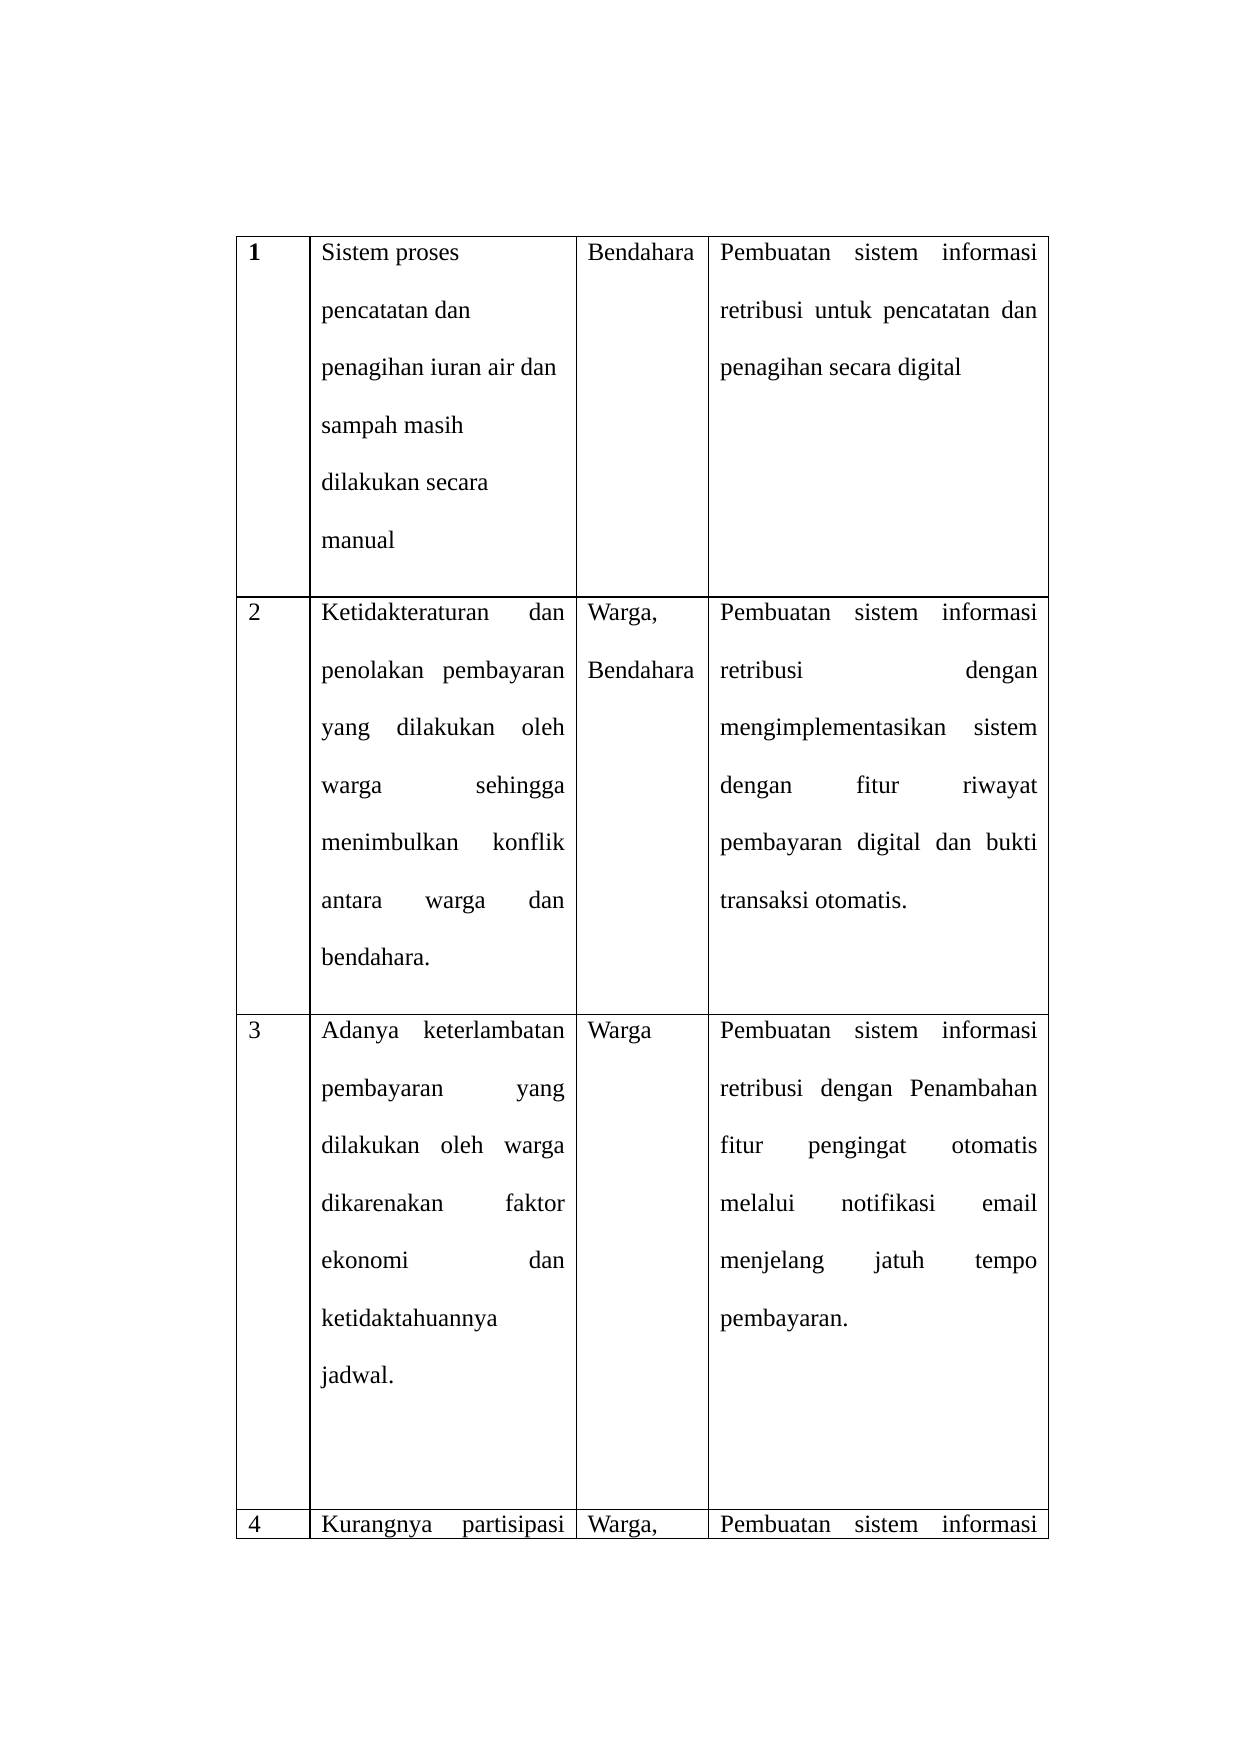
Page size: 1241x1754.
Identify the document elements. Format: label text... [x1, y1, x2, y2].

table_cell Adanya keterlambatan pembayaran yang dilakukan oleh warga dikarenakan faktor ekonomi dan ketidaktahuannya jadwal. [311, 1015, 576, 1508]
table_cell 2 [237, 598, 309, 1014]
table_cell Pembuatan sistem informasi retribusi dengan Penambahan fitur pengingat otomatis melalui notifikasi email menjelang jatuh tempo pembayaran. [709, 1015, 1048, 1508]
table_cell Warga, Petugas Bank Sampah [577, 1510, 708, 1538]
table_cell Pembuatan sistem informasi retribusi dengan mengimplementasikan sistem dengan fitur riwayat pembayaran digital dan bukti transaksi otomatis. [709, 598, 1048, 1014]
table_cell Sistem proses pencatatan dan penagihan iuran air dan sampah masih dilakukan secara manual [311, 237, 576, 596]
table_cell 1 [237, 237, 309, 596]
table_cell Pembuatan sistem informasi retribusi untuk pencatatan dan penagihan secara digital [709, 237, 1048, 596]
table_cell Warga [577, 1015, 708, 1508]
table_cell Warga, Bendahara [577, 598, 708, 1014]
table_cell Bendahara [577, 237, 708, 596]
table_cell 4 [237, 1510, 309, 1538]
table_cell Ketidakteraturan dan penolakan pembayaran yang dilakukan oleh warga sehingga menimbulkan konflik antara warga dan bendahara. [311, 598, 576, 1014]
table_cell 3 [237, 1015, 309, 1508]
